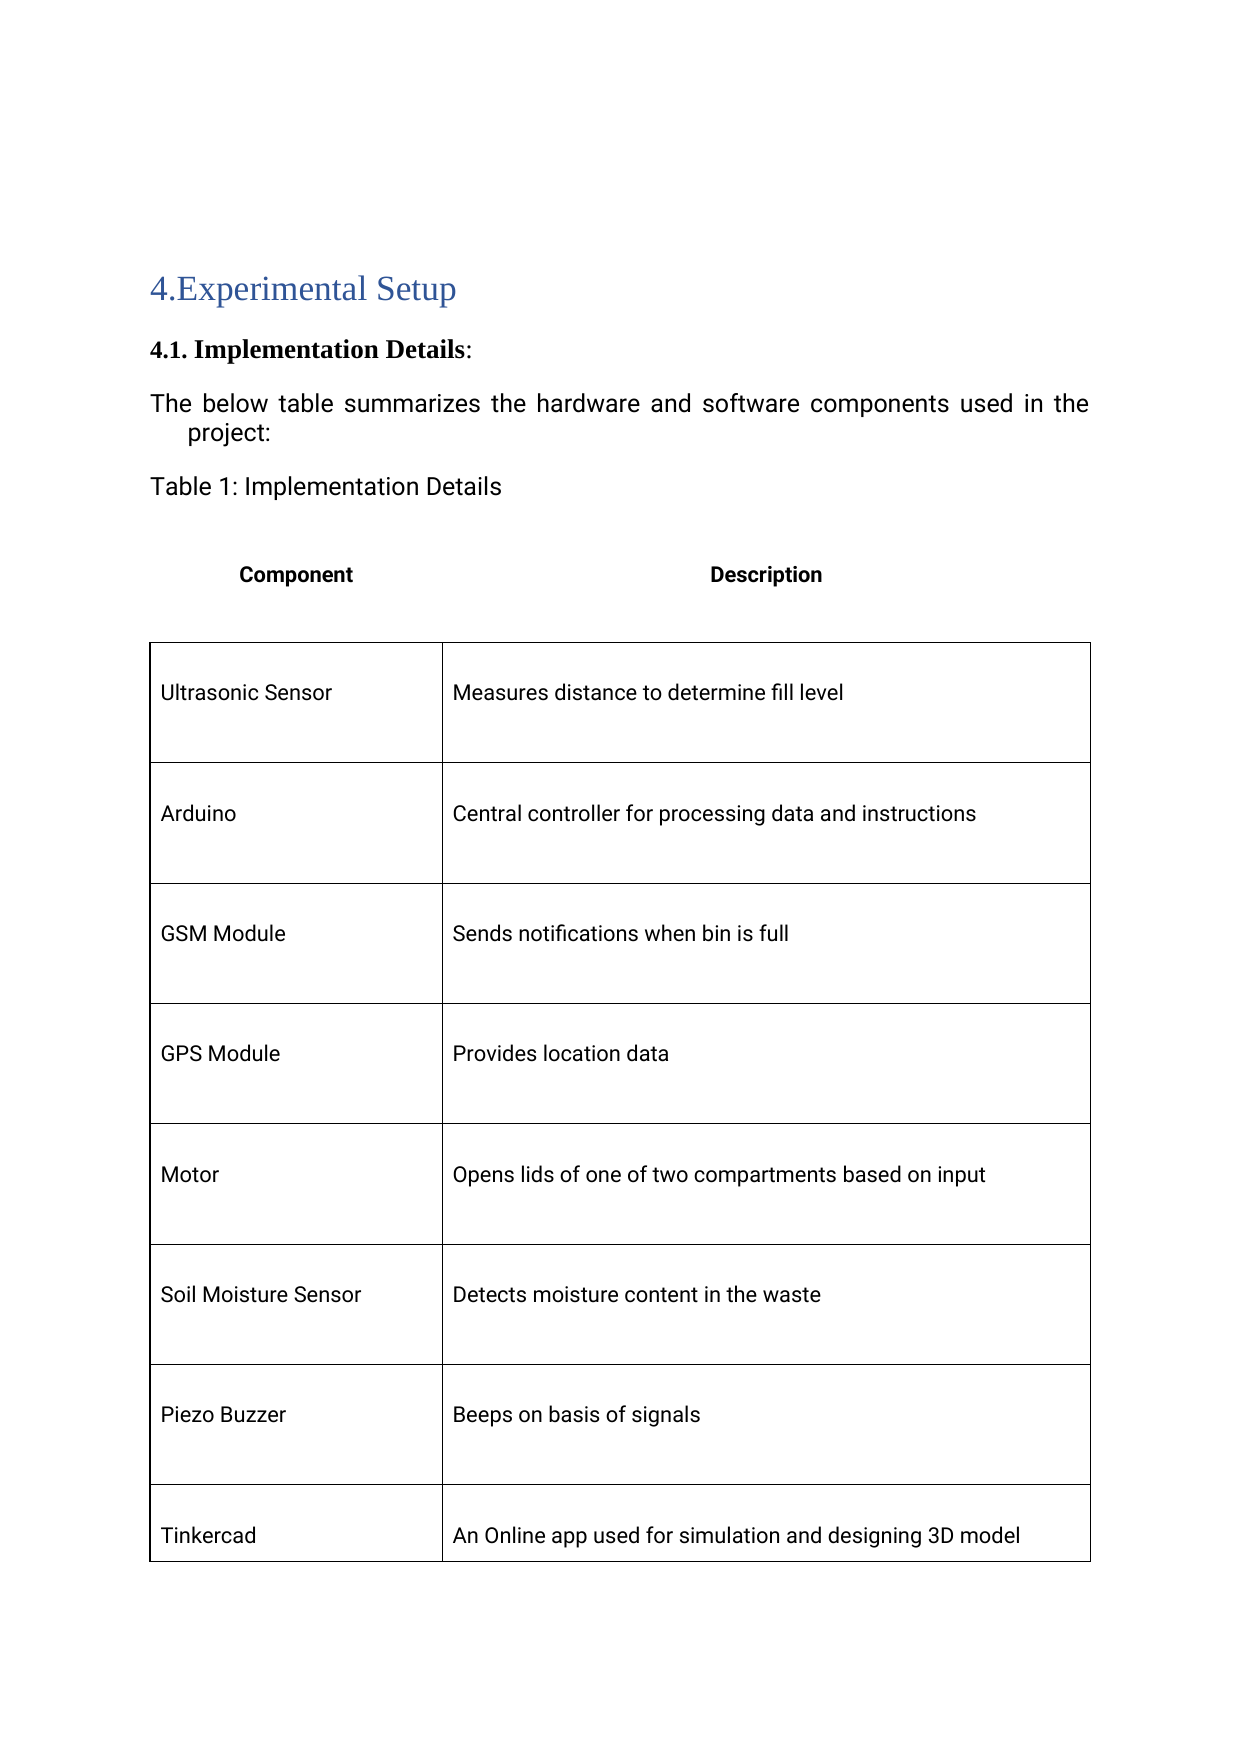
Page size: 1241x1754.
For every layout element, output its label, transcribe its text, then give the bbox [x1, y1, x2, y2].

table_cell Beeps on basis of signals [443, 1365, 1090, 1484]
table_cell Arduino [151, 763, 442, 883]
text Table 1: Implementation Details [150, 473, 1090, 502]
table_cell GSM Module [151, 884, 442, 1003]
table_cell Soil Moisture Sensor [151, 1245, 442, 1364]
table_cell Sends notifications when bin is full [443, 884, 1090, 1003]
table_cell Piezo Buzzer [151, 1365, 442, 1484]
table_header Component [150, 527, 442, 642]
table_cell Opens lids of one of two compartments based on input [443, 1124, 1090, 1243]
table_cell Motor [151, 1124, 442, 1243]
table_cell Ultrasonic Sensor [151, 643, 442, 762]
text 4.1. Implementation Details: [150, 333, 1090, 364]
table_cell Detects moisture content in the waste [443, 1245, 1090, 1364]
table_cell Provides location data [443, 1004, 1090, 1123]
subtitle 4.Experimental Setup [150, 267, 1090, 308]
table_cell Tinkercad [151, 1485, 442, 1561]
table_header Description [442, 527, 1091, 642]
table_cell Measures distance to determine fill level [443, 643, 1090, 762]
table_cell GPS Module [151, 1004, 442, 1123]
table_cell Central controller for processing data and instructions [443, 763, 1090, 883]
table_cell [443, 1485, 1090, 1561]
text The below table summarizes the hardware and software components used in the project: [150, 389, 1090, 448]
